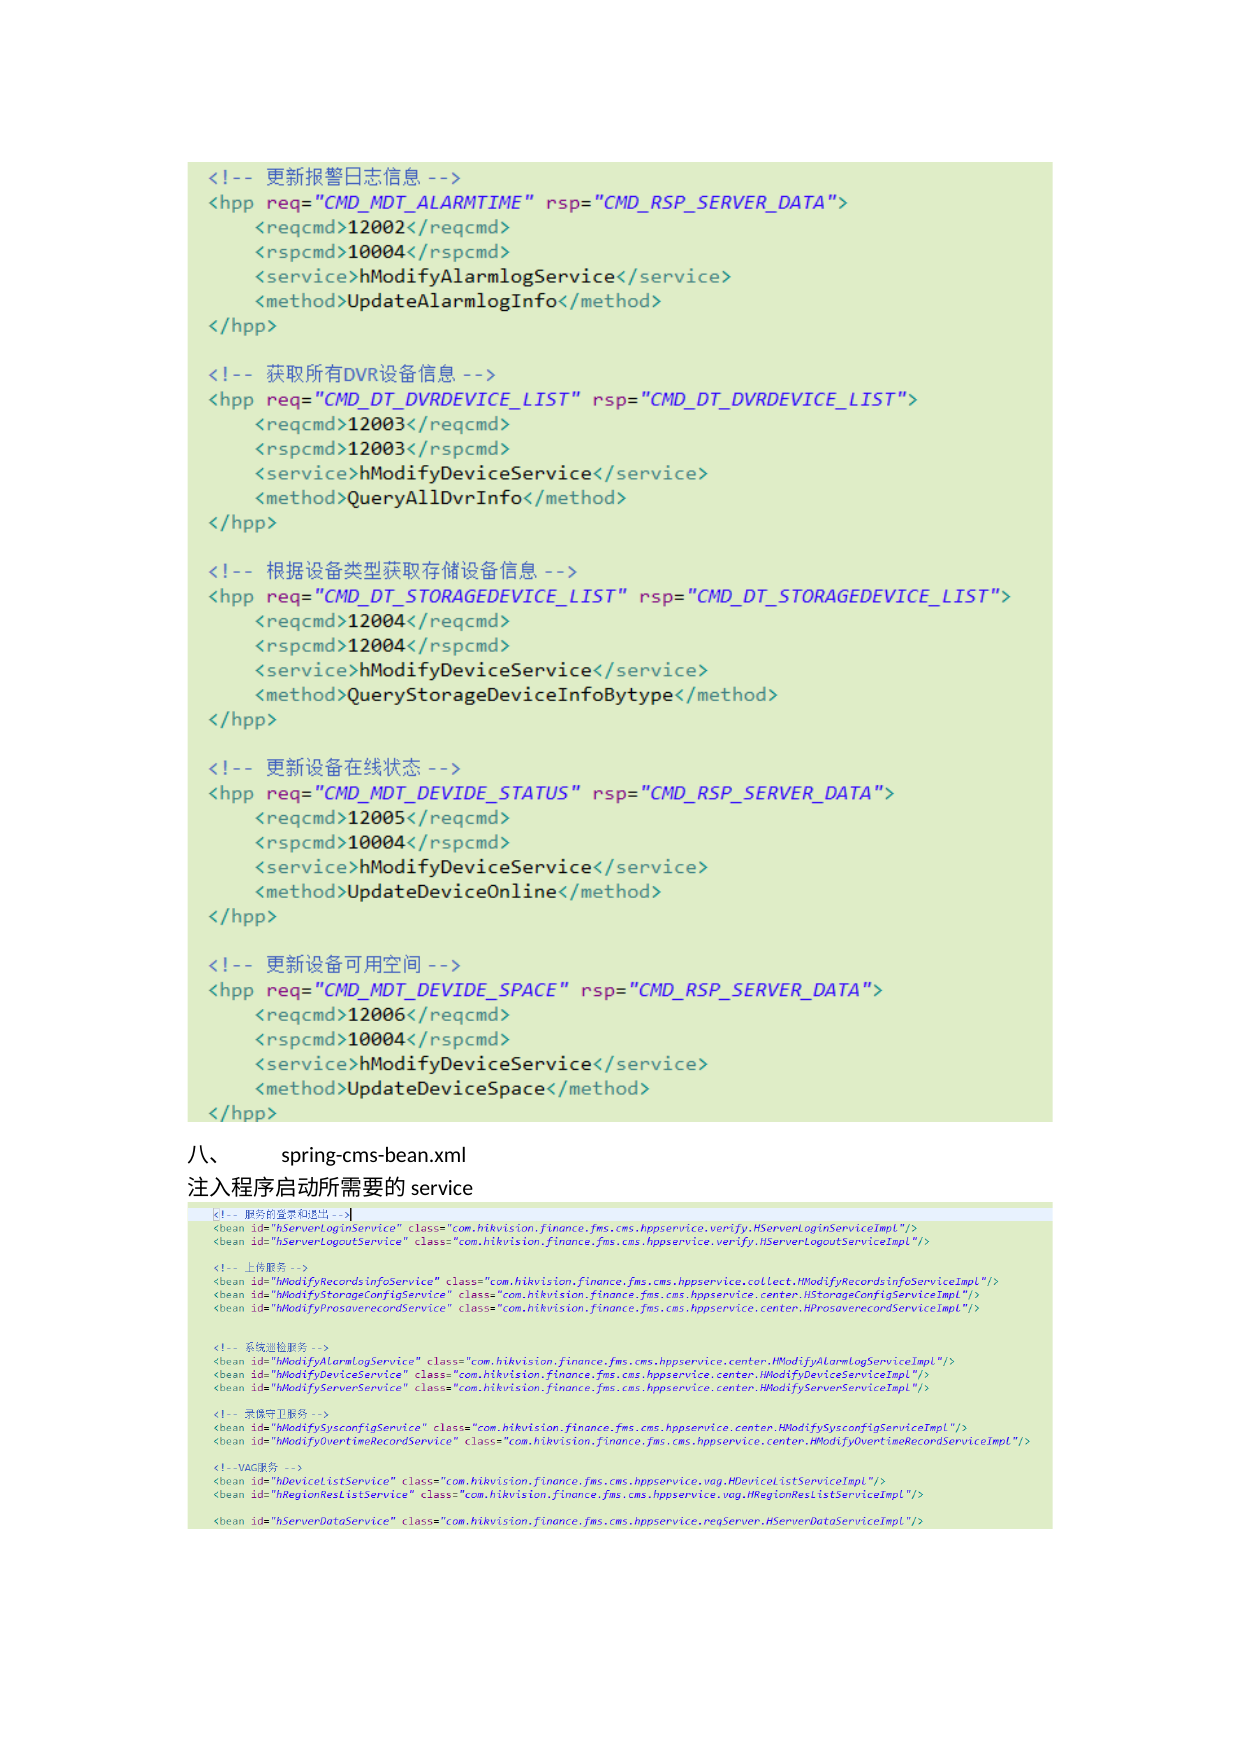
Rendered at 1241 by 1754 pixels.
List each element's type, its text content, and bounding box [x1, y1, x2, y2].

picture [187, 1202, 1053, 1529]
picture [187, 162, 1053, 1122]
list spring-cms-bean.xml [187, 1137, 1053, 1169]
text 注入程序启动所需要的service [187, 1169, 1053, 1202]
